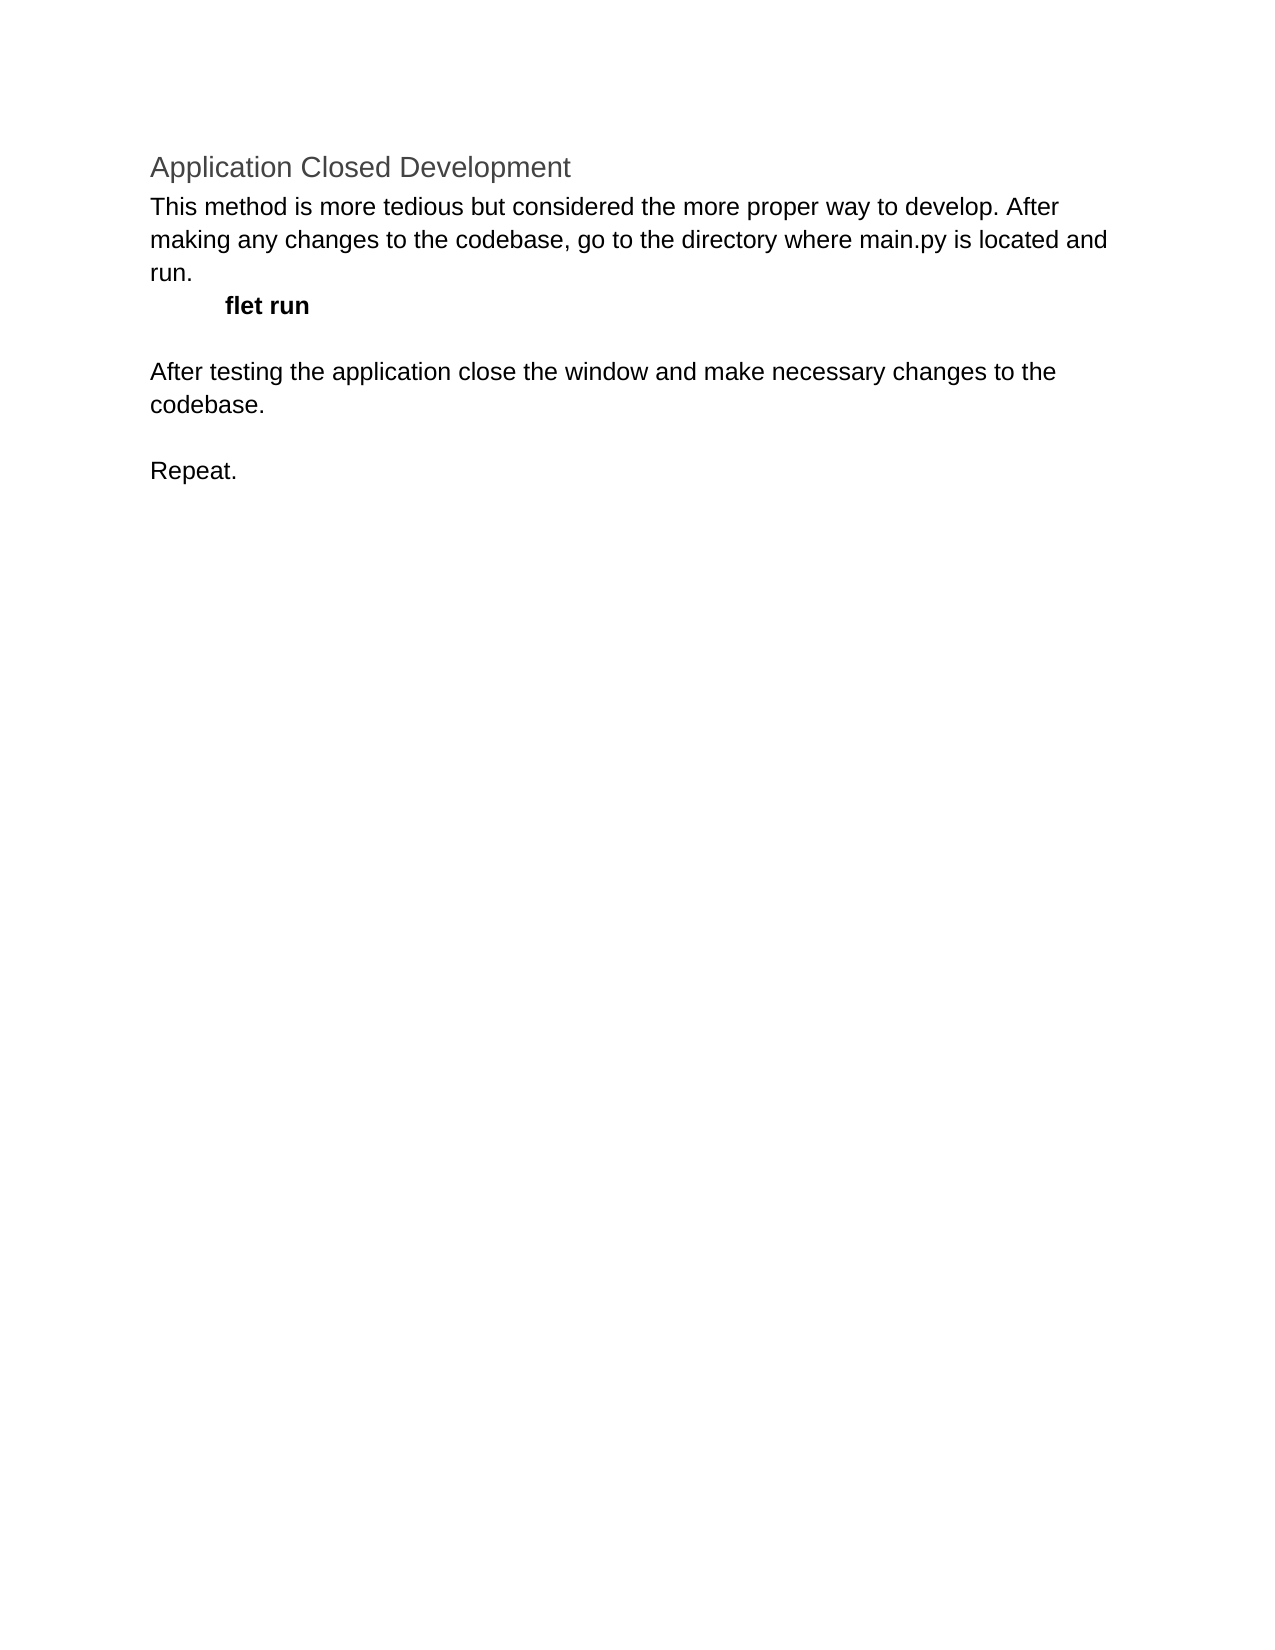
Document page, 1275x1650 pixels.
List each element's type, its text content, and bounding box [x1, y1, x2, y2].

text This method is more tedious but considered the more proper way to develop. After making any changes to the codebase, go to the directory where main.py is located and run. [150, 192, 1125, 287]
text After testing the application close the window and make necessary changes to the codebase. [150, 357, 1125, 419]
subtitle Application Closed Development [150, 150, 1125, 183]
text Repeat. [150, 456, 1125, 485]
text flet run [150, 291, 1125, 320]
